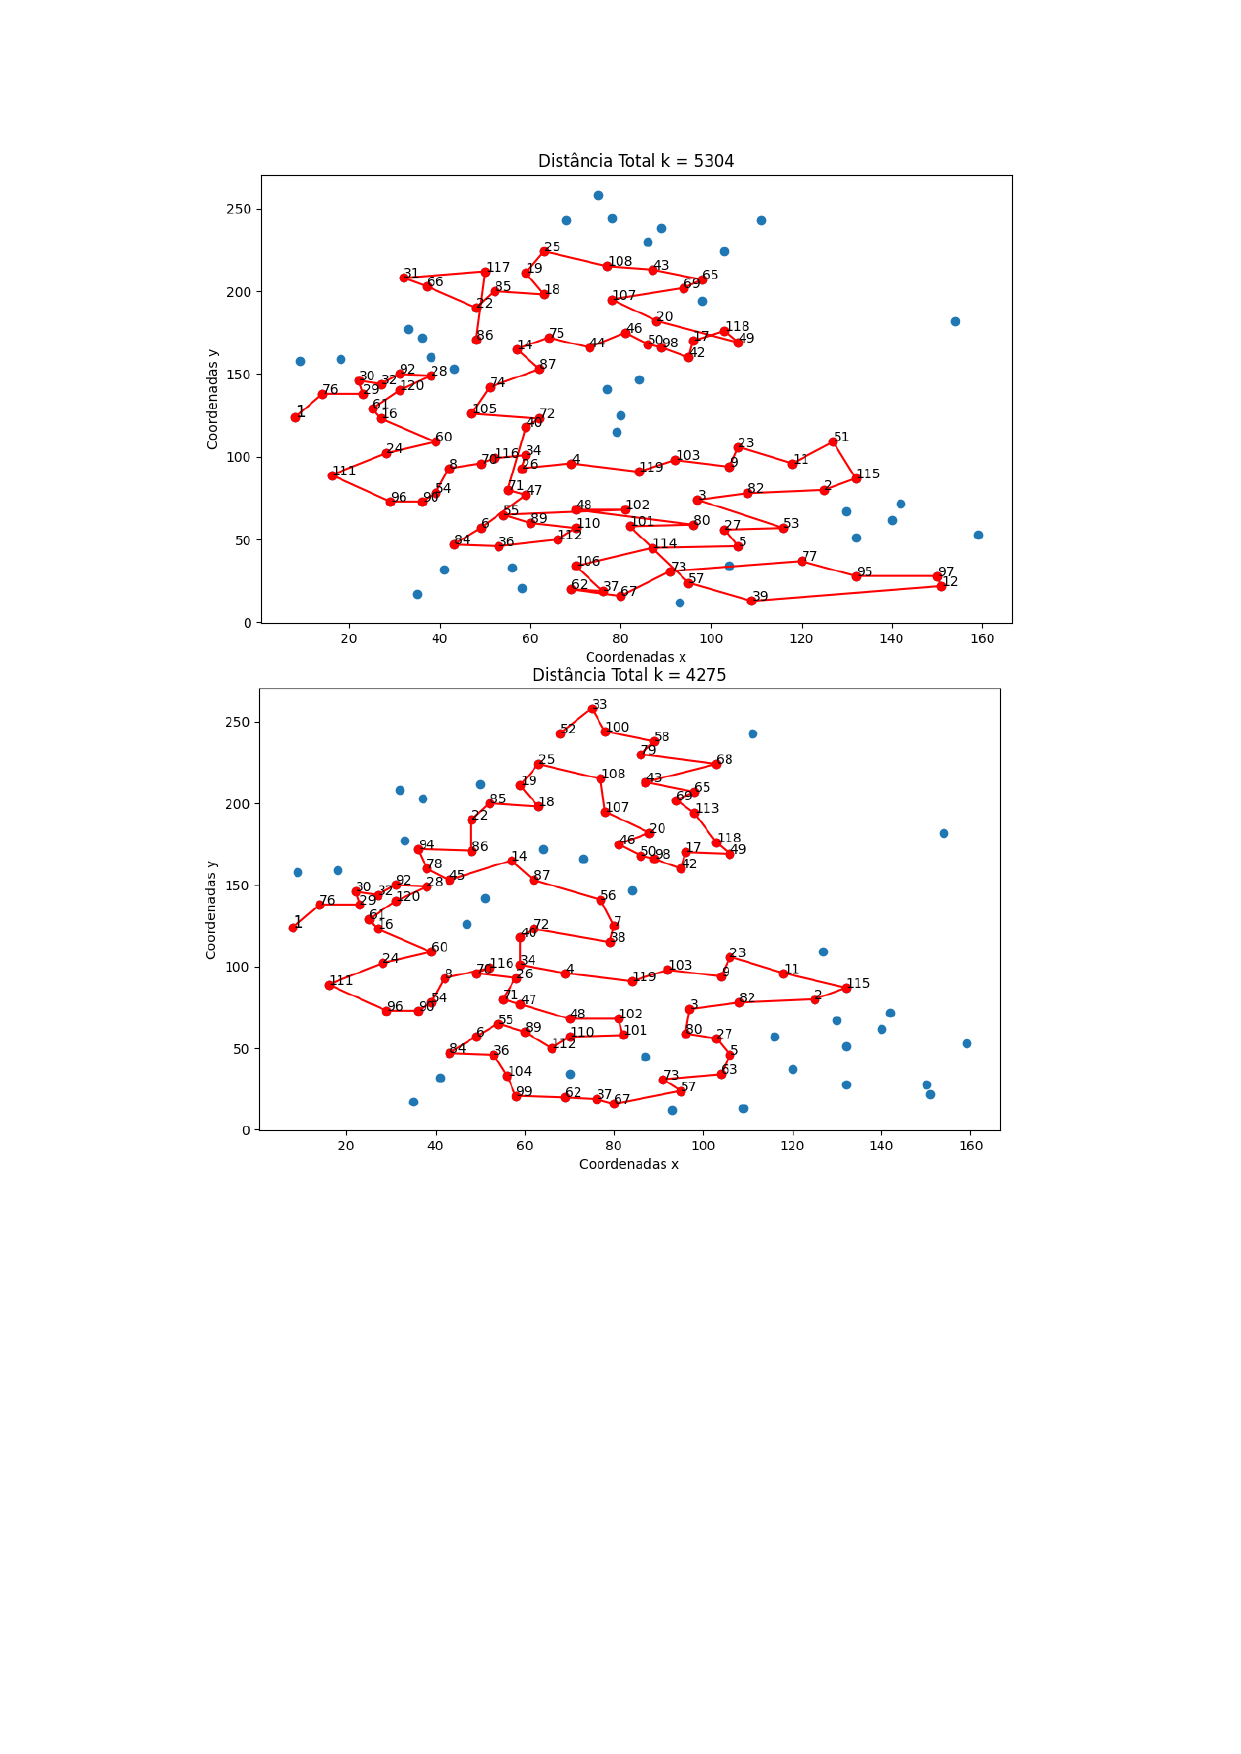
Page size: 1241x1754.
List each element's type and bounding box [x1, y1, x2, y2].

picture [187, 150, 1053, 1170]
